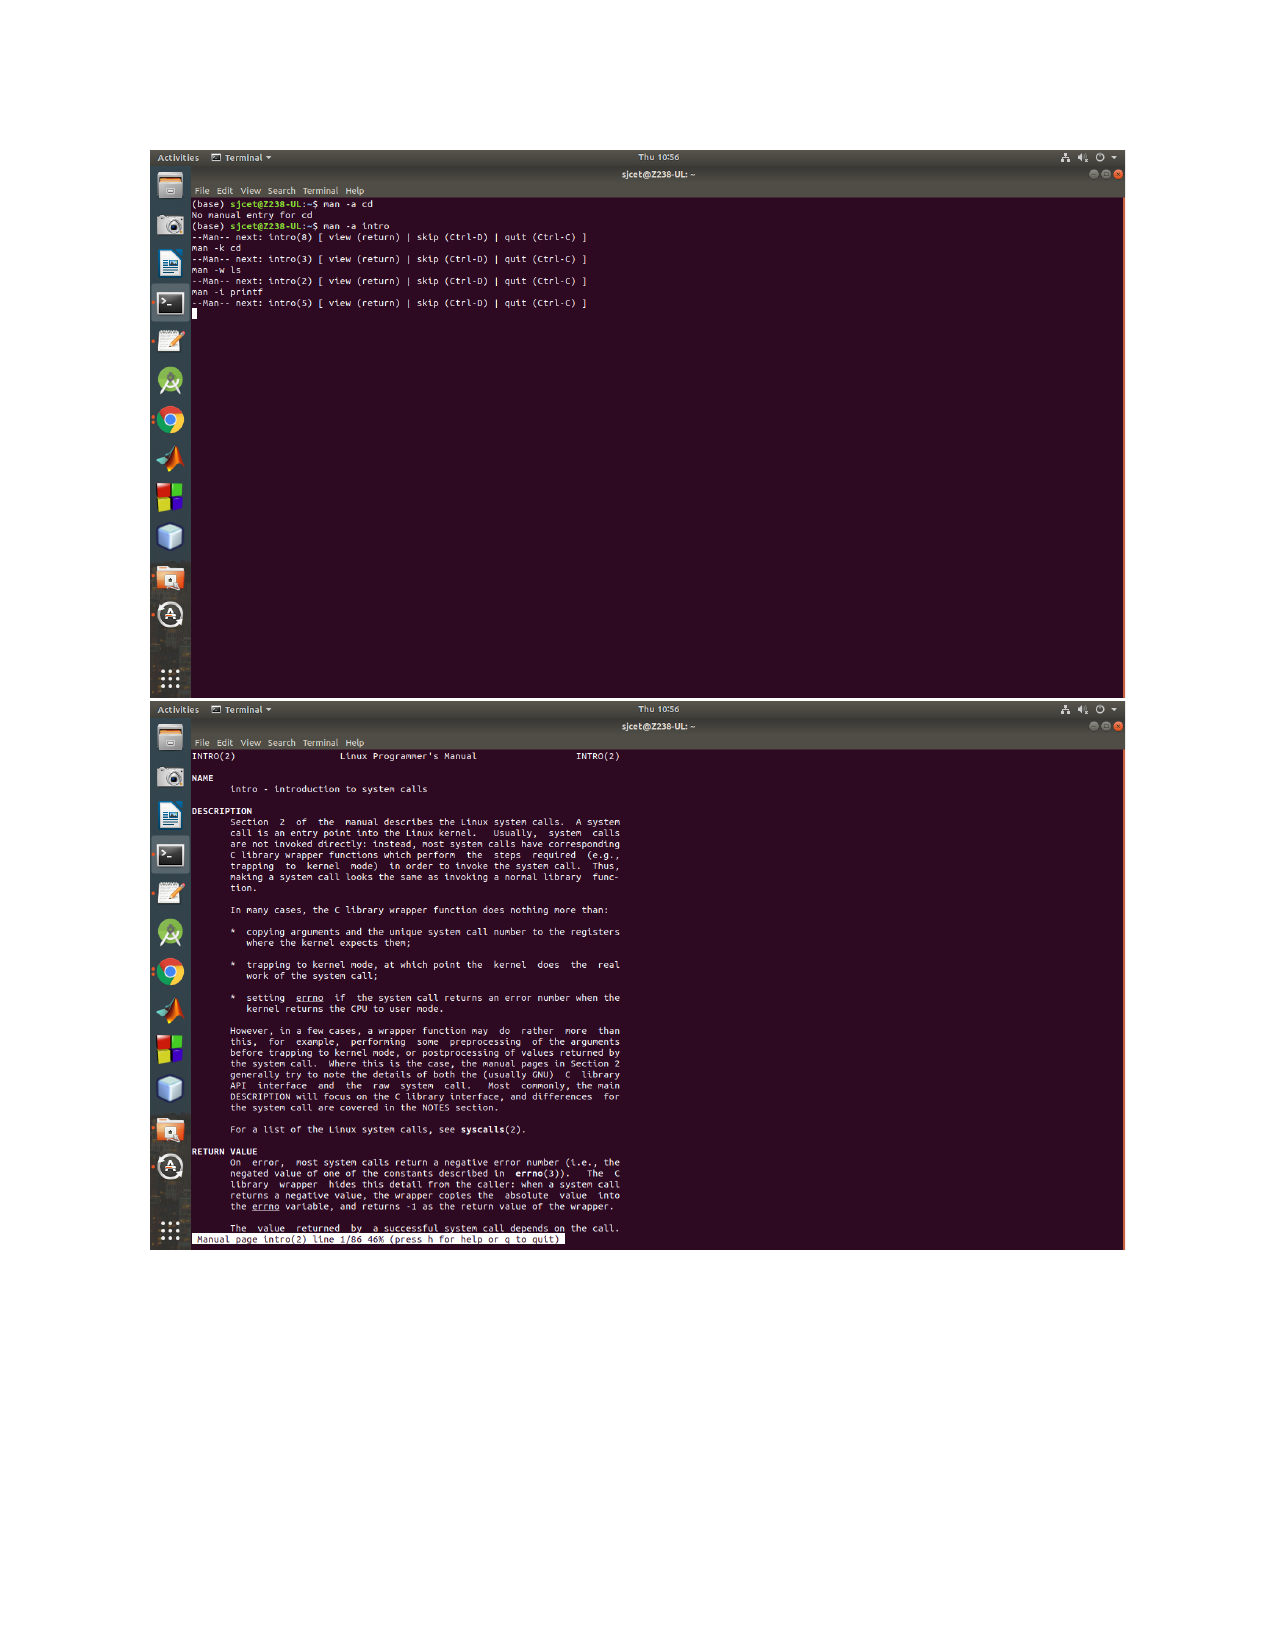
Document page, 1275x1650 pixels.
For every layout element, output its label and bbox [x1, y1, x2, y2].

picture [150, 150, 1125, 698]
picture [150, 701, 1125, 1250]
